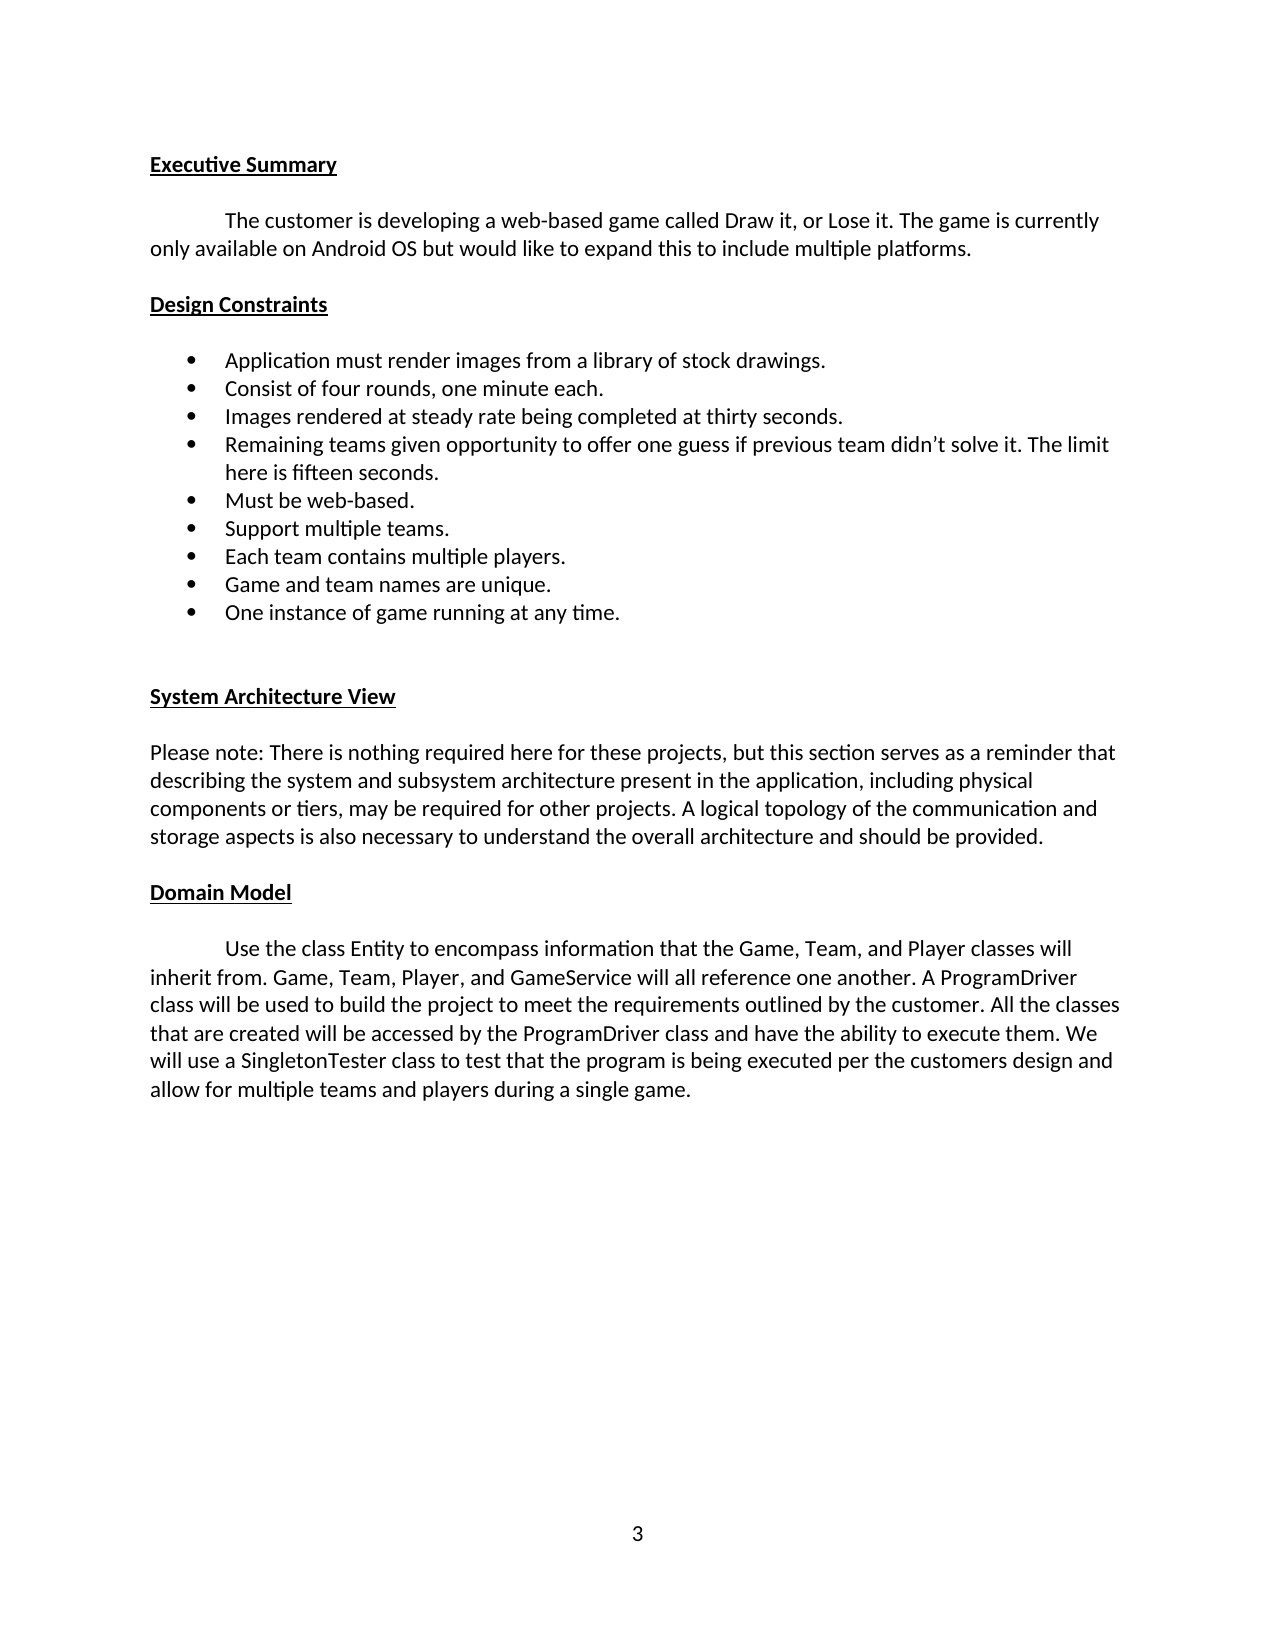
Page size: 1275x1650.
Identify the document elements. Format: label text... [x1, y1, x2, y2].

subtitle Design Constraints [150, 290, 1125, 318]
list Application must render images from a library of stock drawings. [187, 346, 1125, 374]
list Must be web-based. [187, 486, 1125, 514]
text Use the class Entity to encompass information that the Game, Team, and Player classes will inherit from. Game, Team, Player, and GameService will all reference one another. A ProgramDriver class will be used to build the project to meet the requirements outlined by the customer. All the classes that are created will be accessed by the ProgramDriver class and have the ability to execute them. We will use a SingletonTester class to test that the program is being executed per the customers design and allow for multiple teams and players during a single game. [150, 934, 1125, 1103]
list Game and team names are unique. [187, 570, 1125, 598]
subtitle Domain Model [150, 878, 1125, 907]
subtitle System Architecture View [150, 682, 1125, 710]
list Remaining teams given opportunity to offer one guess if previous team didn’t solve it. The limit here is fifteen seconds. [187, 430, 1125, 486]
list Each team contains multiple players. [187, 542, 1125, 570]
list Consist of four rounds, one minute each. [187, 374, 1125, 402]
list Images rendered at steady rate being completed at thirty seconds. [187, 402, 1125, 430]
text Please note: There is nothing required here for these projects, but this section serves as a reminder that describing the system and subsystem architecture present in the application, including physical components or tiers, may be required for other projects. A logical topology of the communication and storage aspects is also necessary to understand the overall architecture and should be provided. [150, 738, 1125, 851]
subtitle Executive Summary [150, 150, 1125, 178]
text The customer is developing a web-based game called Draw it, or Lose it. The game is currently only available on Android OS but would like to expand this to include multiple platforms. [150, 206, 1125, 262]
list Support multiple teams. [187, 514, 1125, 542]
list One instance of game running at any time. [187, 598, 1125, 626]
